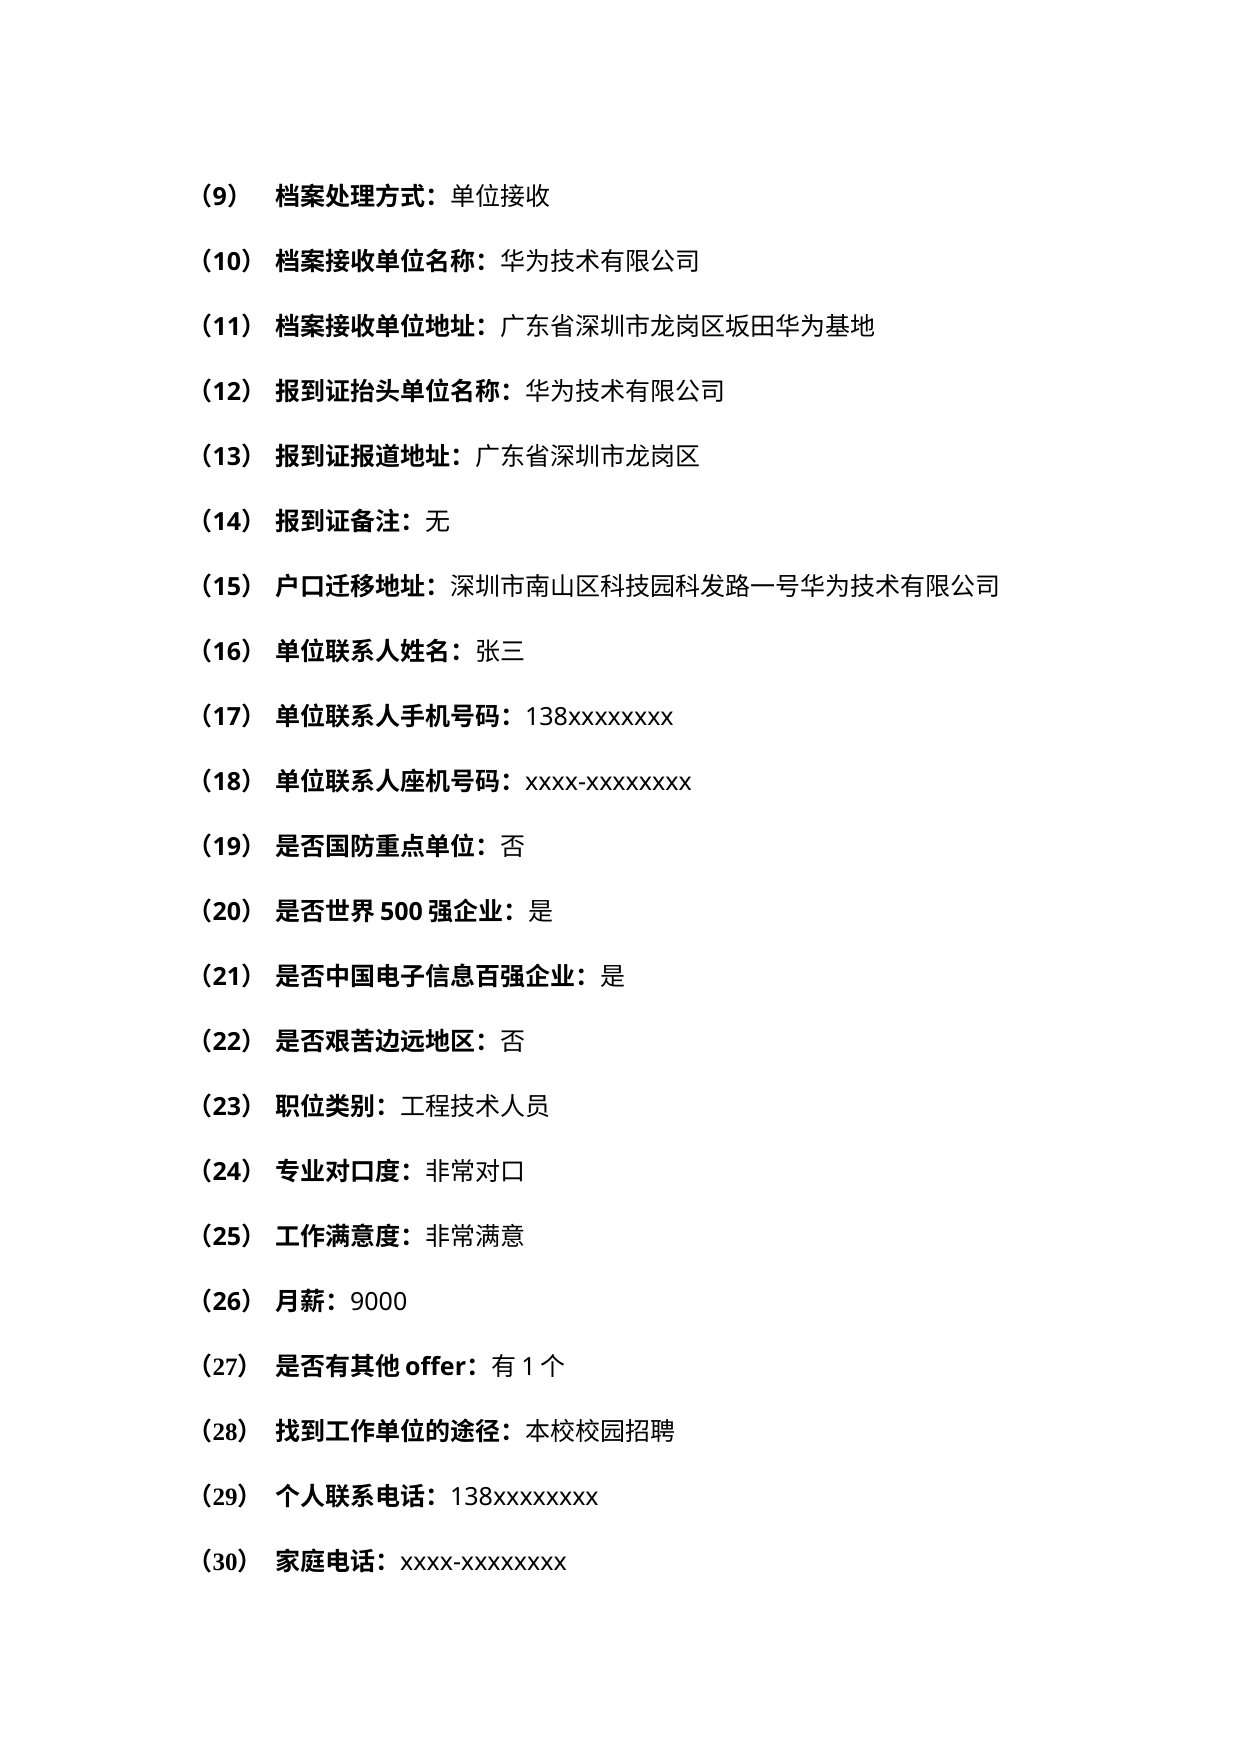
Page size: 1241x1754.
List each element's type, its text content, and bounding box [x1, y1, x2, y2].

list 职位类别：工程技术人员 [187, 1072, 1053, 1137]
list 专业对口度：非常对口 [187, 1137, 1053, 1202]
list 家庭电话：xxxx-xxxxxxxx [187, 1527, 1053, 1592]
list 单位联系人姓名：张三 [187, 617, 1053, 682]
list 是否世界500强企业：是 [187, 877, 1053, 942]
list 单位联系人手机号码：138xxxxxxxx [187, 682, 1053, 747]
list 户口迁移地址：深圳市南山区科技园科发路一号华为技术有限公司 [187, 552, 1053, 617]
list 找到工作单位的途径：本校校园招聘 [187, 1397, 1053, 1462]
list 是否艰苦边远地区：否 [187, 1007, 1053, 1072]
list 报到证报道地址：广东省深圳市龙岗区 [187, 422, 1053, 487]
list 单位联系人座机号码：xxxx-xxxxxxxx [187, 747, 1053, 812]
list 档案接收单位名称：华为技术有限公司 [187, 227, 1053, 292]
list 是否中国电子信息百强企业：是 [187, 942, 1053, 1007]
list 是否国防重点单位：否 [187, 812, 1053, 877]
list 档案处理方式：单位接收 [187, 162, 1053, 227]
list 报到证抬头单位名称：华为技术有限公司 [187, 357, 1053, 422]
list 个人联系电话：138xxxxxxxx [187, 1462, 1053, 1527]
list 报到证备注：无 [187, 487, 1053, 552]
list 档案接收单位地址：广东省深圳市龙岗区坂田华为基地 [187, 292, 1053, 357]
list 工作满意度：非常满意 [187, 1202, 1053, 1267]
list 月薪：9000 [187, 1267, 1053, 1332]
list 是否有其他offer：有1个 [187, 1332, 1053, 1397]
